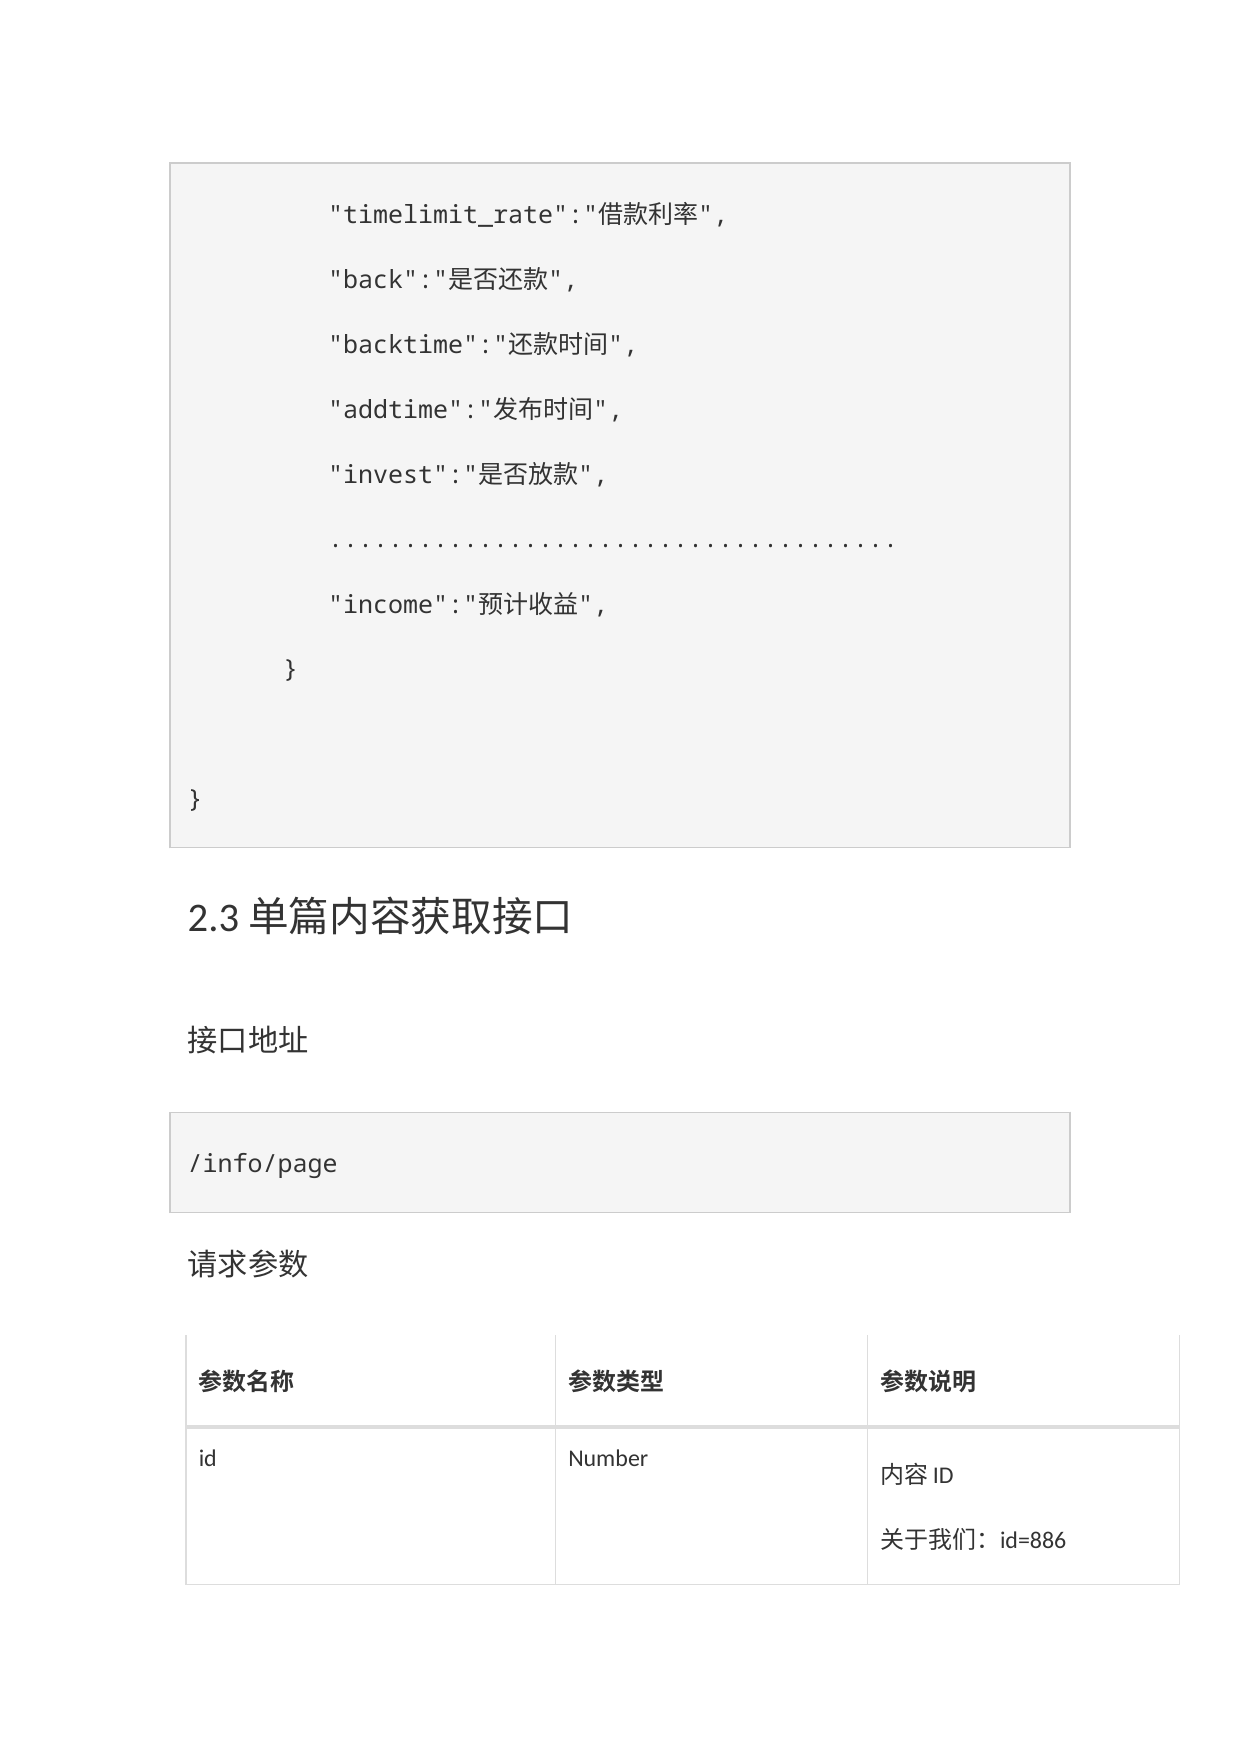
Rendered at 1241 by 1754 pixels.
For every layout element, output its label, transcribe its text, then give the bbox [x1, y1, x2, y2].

table_header 参数类型 [556, 1335, 867, 1425]
table_cell Number [556, 1429, 867, 1583]
subtitle 请求参数 [187, 1229, 1053, 1294]
text /info/page [171, 1113, 1069, 1212]
table_header 参数名称 [187, 1335, 555, 1425]
subtitle 2.3 单篇内容获取接口 [187, 881, 1053, 946]
table_header 参数说明 [868, 1335, 1179, 1425]
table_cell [868, 1429, 1179, 1583]
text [171, 164, 1069, 847]
table_cell id [187, 1429, 555, 1583]
subtitle 接口地址 [187, 1006, 1053, 1071]
